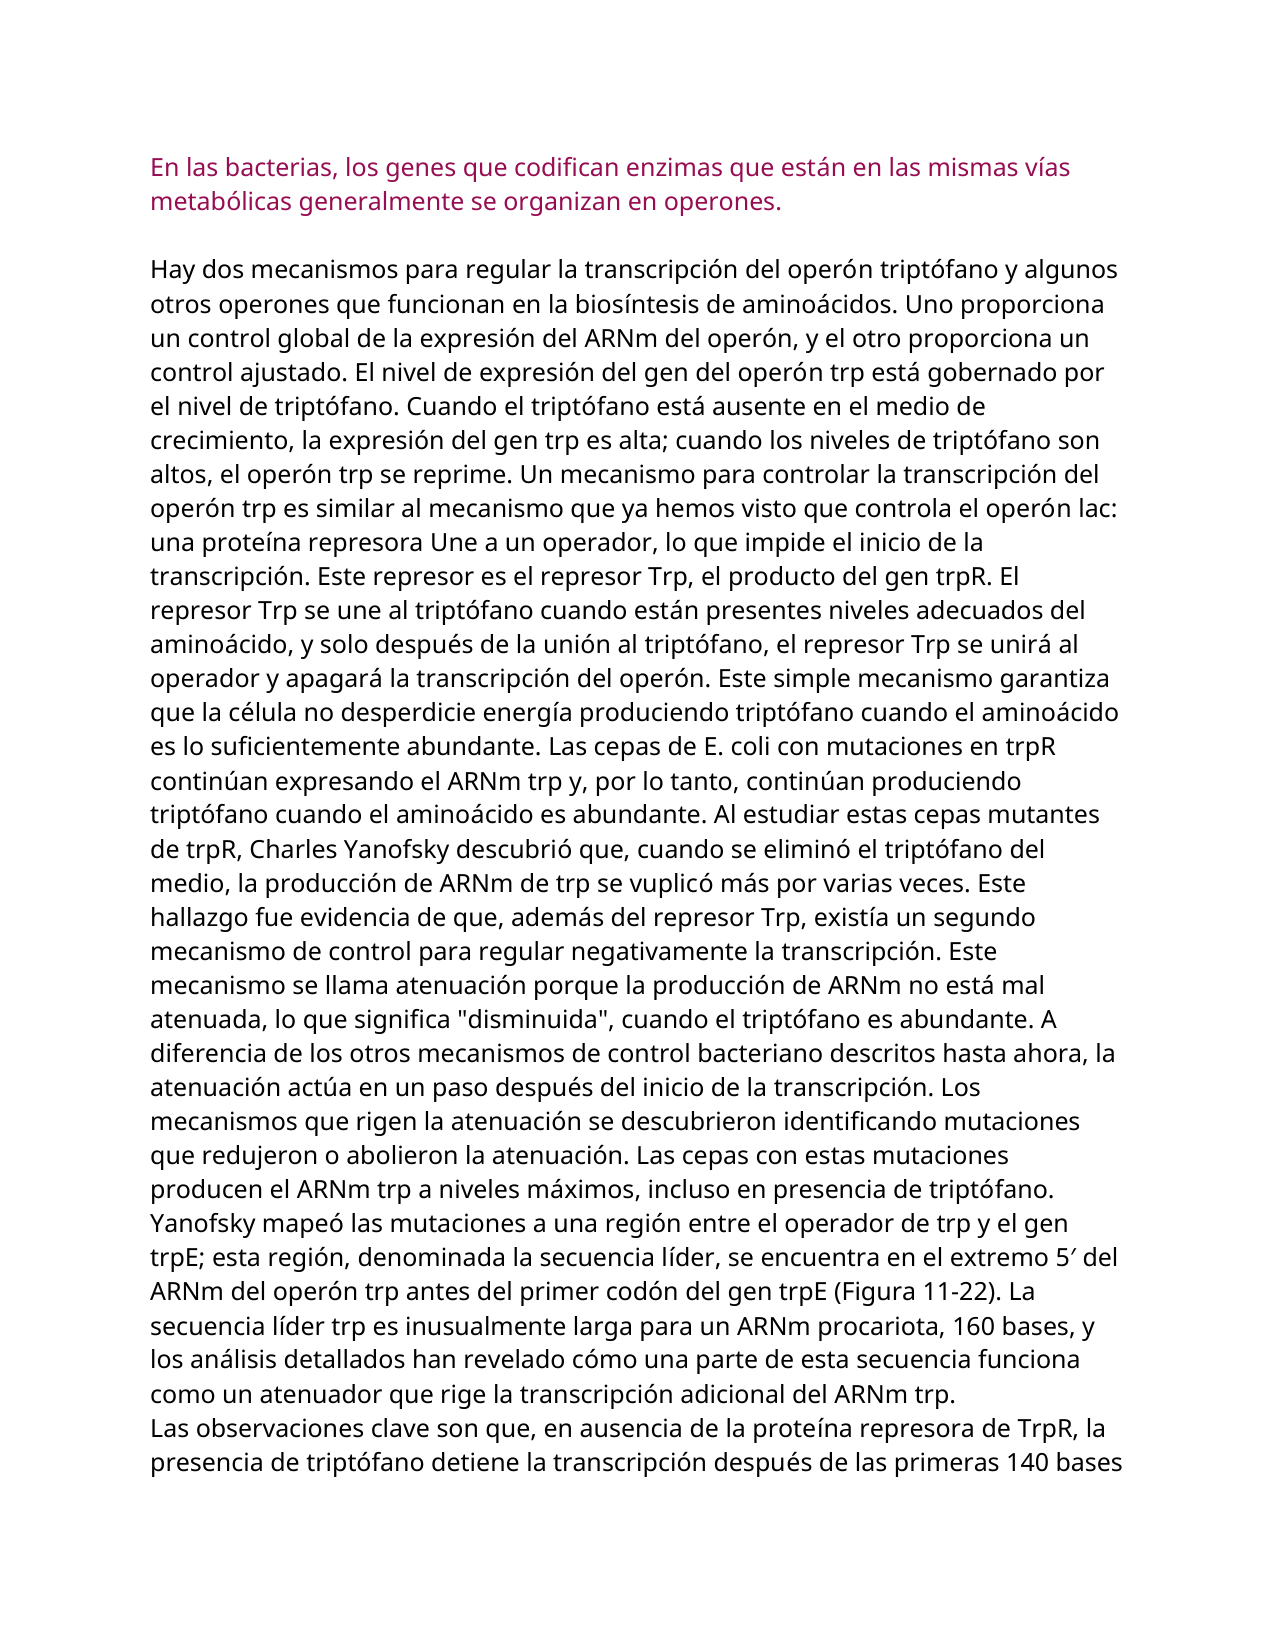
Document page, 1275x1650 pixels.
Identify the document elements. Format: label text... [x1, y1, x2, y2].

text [150, 1410, 1125, 1478]
text Hay dos mecanismos para regular la transcripción del operón triptófano y algunos otros operones que funcionan en la biosíntesis de aminoácidos. Uno proporciona un control global de la expresión del ARNm del operón, y el otro proporciona un control ajustado. El nivel de expresión del gen del operón trp está gobernado por el nivel de triptófano. Cuando el triptófano está ausente en el medio de crecimiento, la expresión del gen trp es alta; cuando los niveles de triptófano son altos, el operón trp se reprime. Un mecanismo para controlar la transcripción del operón trp es similar al mecanismo que ya hemos visto que controla el operón lac: una proteína represora Une a un operador, lo que impide el inicio de la transcripción. Este represor es el represor Trp, el producto del gen trpR. El represor Trp se une al triptófano cuando están presentes niveles adecuados del aminoácido, y solo después de la unión al triptófano, el represor Trp se unirá al operador y apagará la transcripción del operón. Este simple mecanismo garantiza que la célula no desperdicie energía produciendo triptófano cuando el aminoácido es lo suficientemente abundante. Las cepas de E. coli con mutaciones en trpR continúan expresando el ARNm trp y, por lo tanto, continúan produciendo triptófano cuando el aminoácido es abundante. Al estudiar estas cepas mutantes de trpR, Charles Yanofsky descubrió que, cuando se eliminó el triptófano del medio, la producción de ARNm de trp se vuplicó más por varias veces. Este hallazgo fue evidencia de que, además del represor Trp, existía un segundo mecanismo de control para regular negativamente la transcripción. Este mecanismo se llama atenuación porque la producción de ARNm no está mal atenuada, lo que significa "disminuida", cuando el triptófano es abundante. A diferencia de los otros mecanismos de control bacteriano descritos hasta ahora, la atenuación actúa en un paso después del inicio de la transcripción. Los mecanismos que rigen la atenuación se descubrieron identificando mutaciones que redujeron o abolieron la atenuación. Las cepas con estas mutaciones producen el ARNm trp a niveles máximos, incluso en presencia de triptófano. Yanofsky mapeó las mutaciones a una región entre el operador de trp y el gen trpE; esta región, denominada la secuencia líder, se encuentra en el extremo 5′ del ARNm del operón trp antes del primer codón del gen trpE (Figura 11-22). La secuencia líder trp es inusualmente larga para un ARNm procariota, 160 bases, y los análisis detallados han revelado cómo una parte de esta secuencia funciona como un atenuador que rige la transcripción adicional del ARNm trp. [150, 252, 1125, 1410]
text En las bacterias, los genes que codifican enzimas que están en las mismas vías metabólicas generalmente se organizan en operones. [150, 150, 1125, 218]
